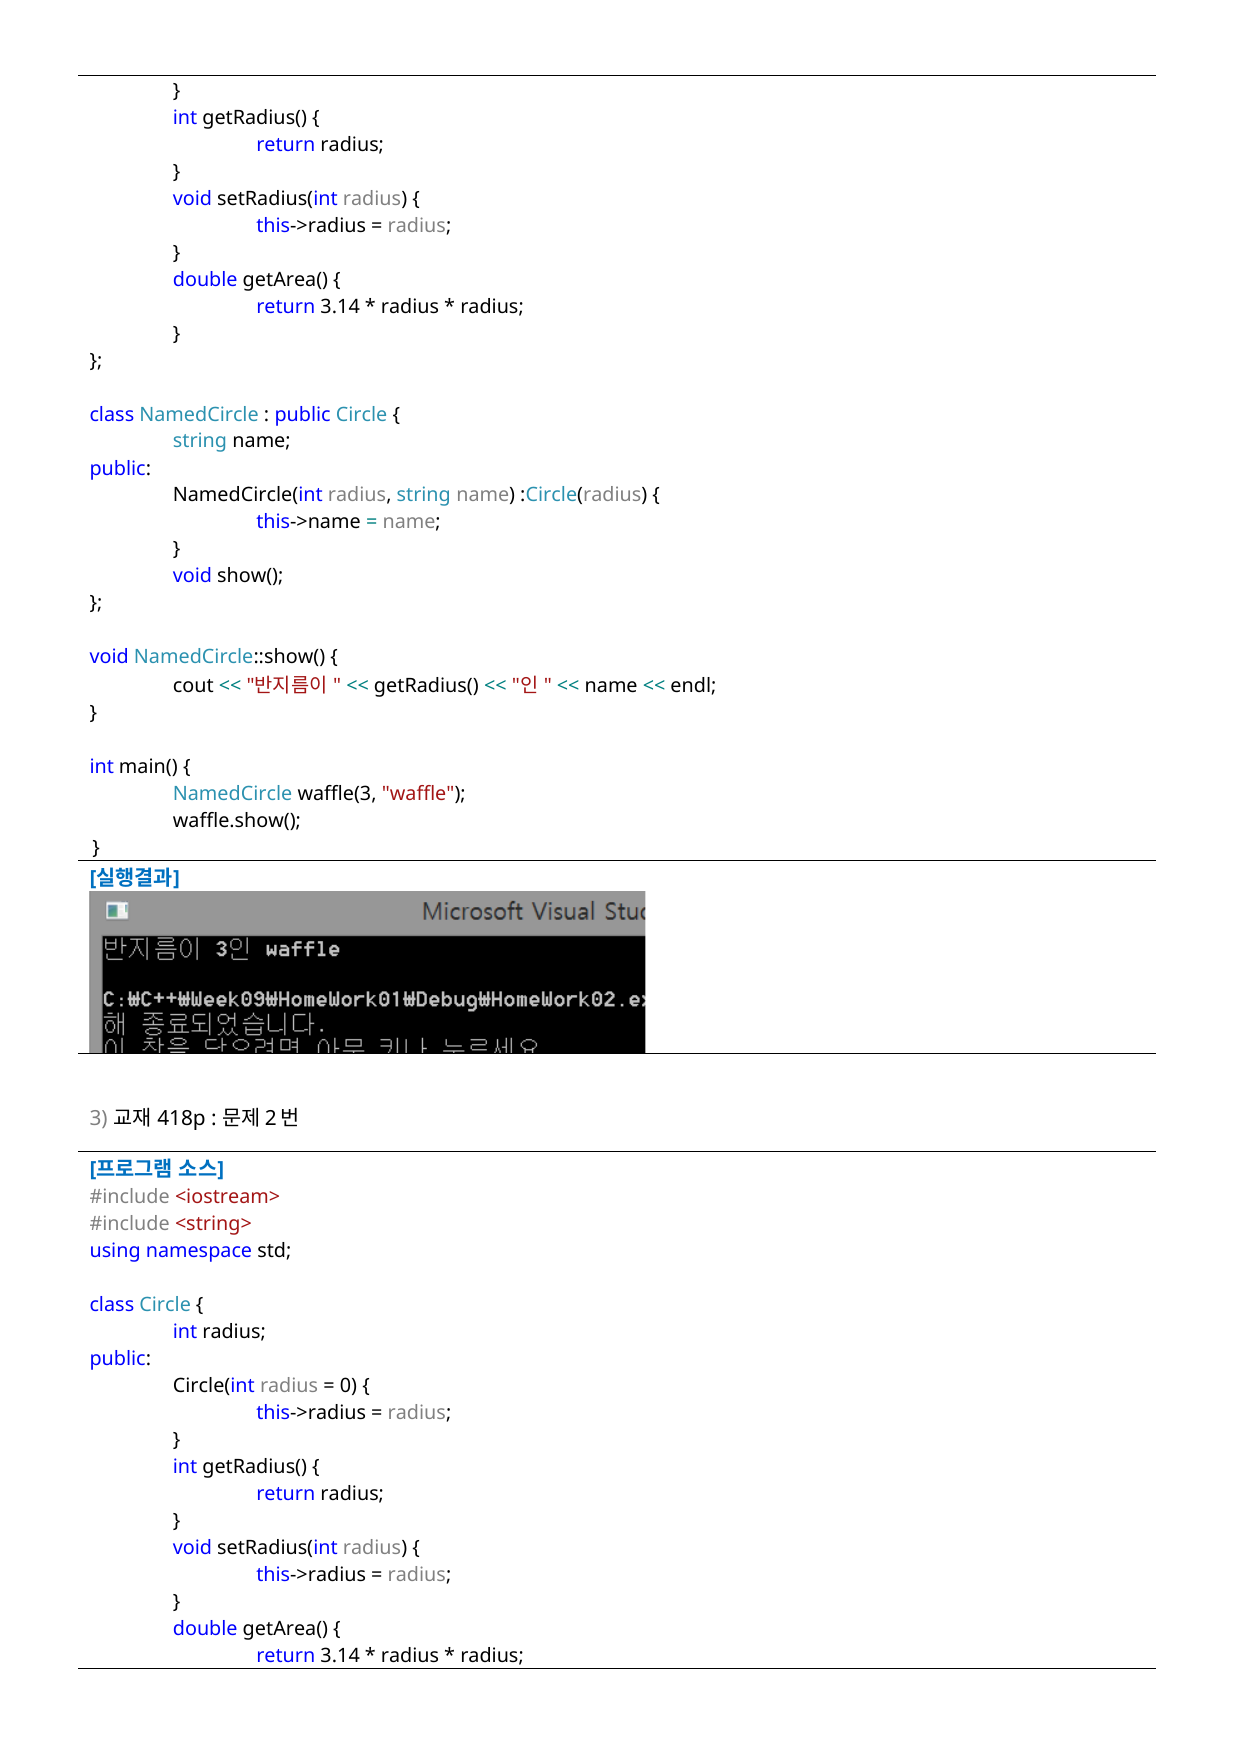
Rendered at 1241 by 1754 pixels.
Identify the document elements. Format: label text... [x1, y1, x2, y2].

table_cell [78, 1152, 1156, 1668]
table_header 교재 418p : 문제2번 [78, 1101, 1156, 1151]
picture [89, 891, 646, 1053]
table_cell [실행결과] [78, 861, 1156, 1053]
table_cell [78, 76, 1156, 860]
